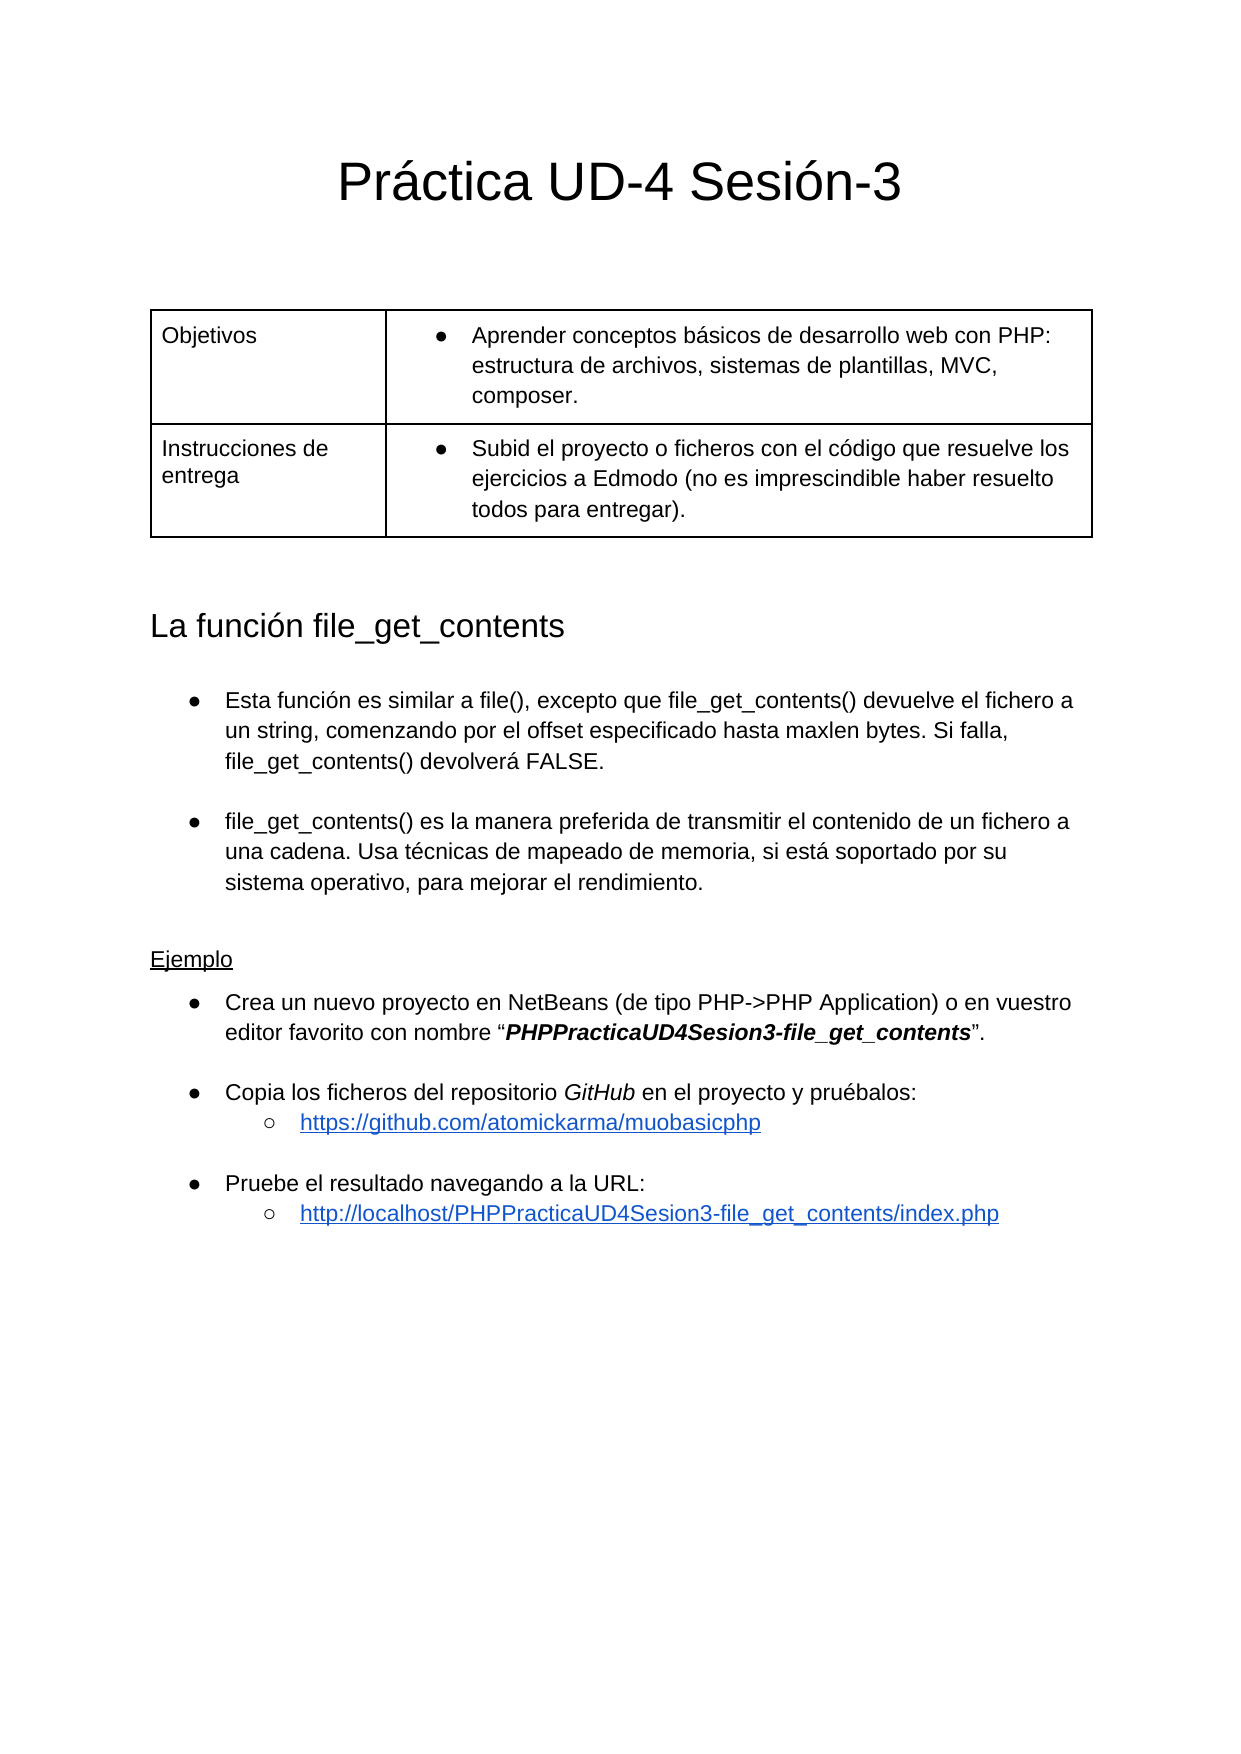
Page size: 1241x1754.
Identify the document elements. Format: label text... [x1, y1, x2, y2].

table_header Aprender conceptos básicos de desarrollo web con PHP: estructura de archivos, sistemas de plantillas, MVC, composer. [387, 311, 1091, 423]
table_cell Instrucciones de entrega [152, 425, 385, 536]
list https://github.com/atomickarma/muobasicphp [262, 1109, 1090, 1136]
list file_get_contents() es la manera preferida de transmitir el contenido de un fichero a una cadena. Usa técnicas de mapeado de memoria, si está soportado por su sistema operativo, para mejorar el rendimiento. [187, 808, 1090, 895]
table_header Objetivos [152, 311, 385, 423]
subtitle La función file_get_contents [150, 606, 1090, 644]
title Práctica UD-4 Sesión-3 [150, 150, 1090, 212]
text Ejemplo [150, 946, 1090, 972]
table_cell Subid el proyecto o ficheros con el código que resuelve los ejercicios a Edmodo (no es imprescindible haber resuelto todos para entregar). [387, 425, 1091, 536]
list Copia los ficheros del repositorio GitHub en el proyecto y pruébalos: [187, 1079, 1090, 1106]
list http://localhost/PHPPracticaUD4Sesion3-file_get_contents/index.php [262, 1200, 1090, 1226]
list Crea un nuevo proyecto en NetBeans (de tipo PHP->PHP Application) o en vuestro editor favorito con nombre “PHPPracticaUD4Sesion3-file_get_contents”. [187, 988, 1090, 1045]
list Esta función es similar a file(), excepto que file_get_contents() devuelve el fichero a un string, comenzando por el offset especificado hasta maxlen bytes. Si falla, file_get_contents() devolverá FALSE. [187, 687, 1090, 774]
list Pruebe el resultado navegando a la URL: [187, 1170, 1090, 1196]
